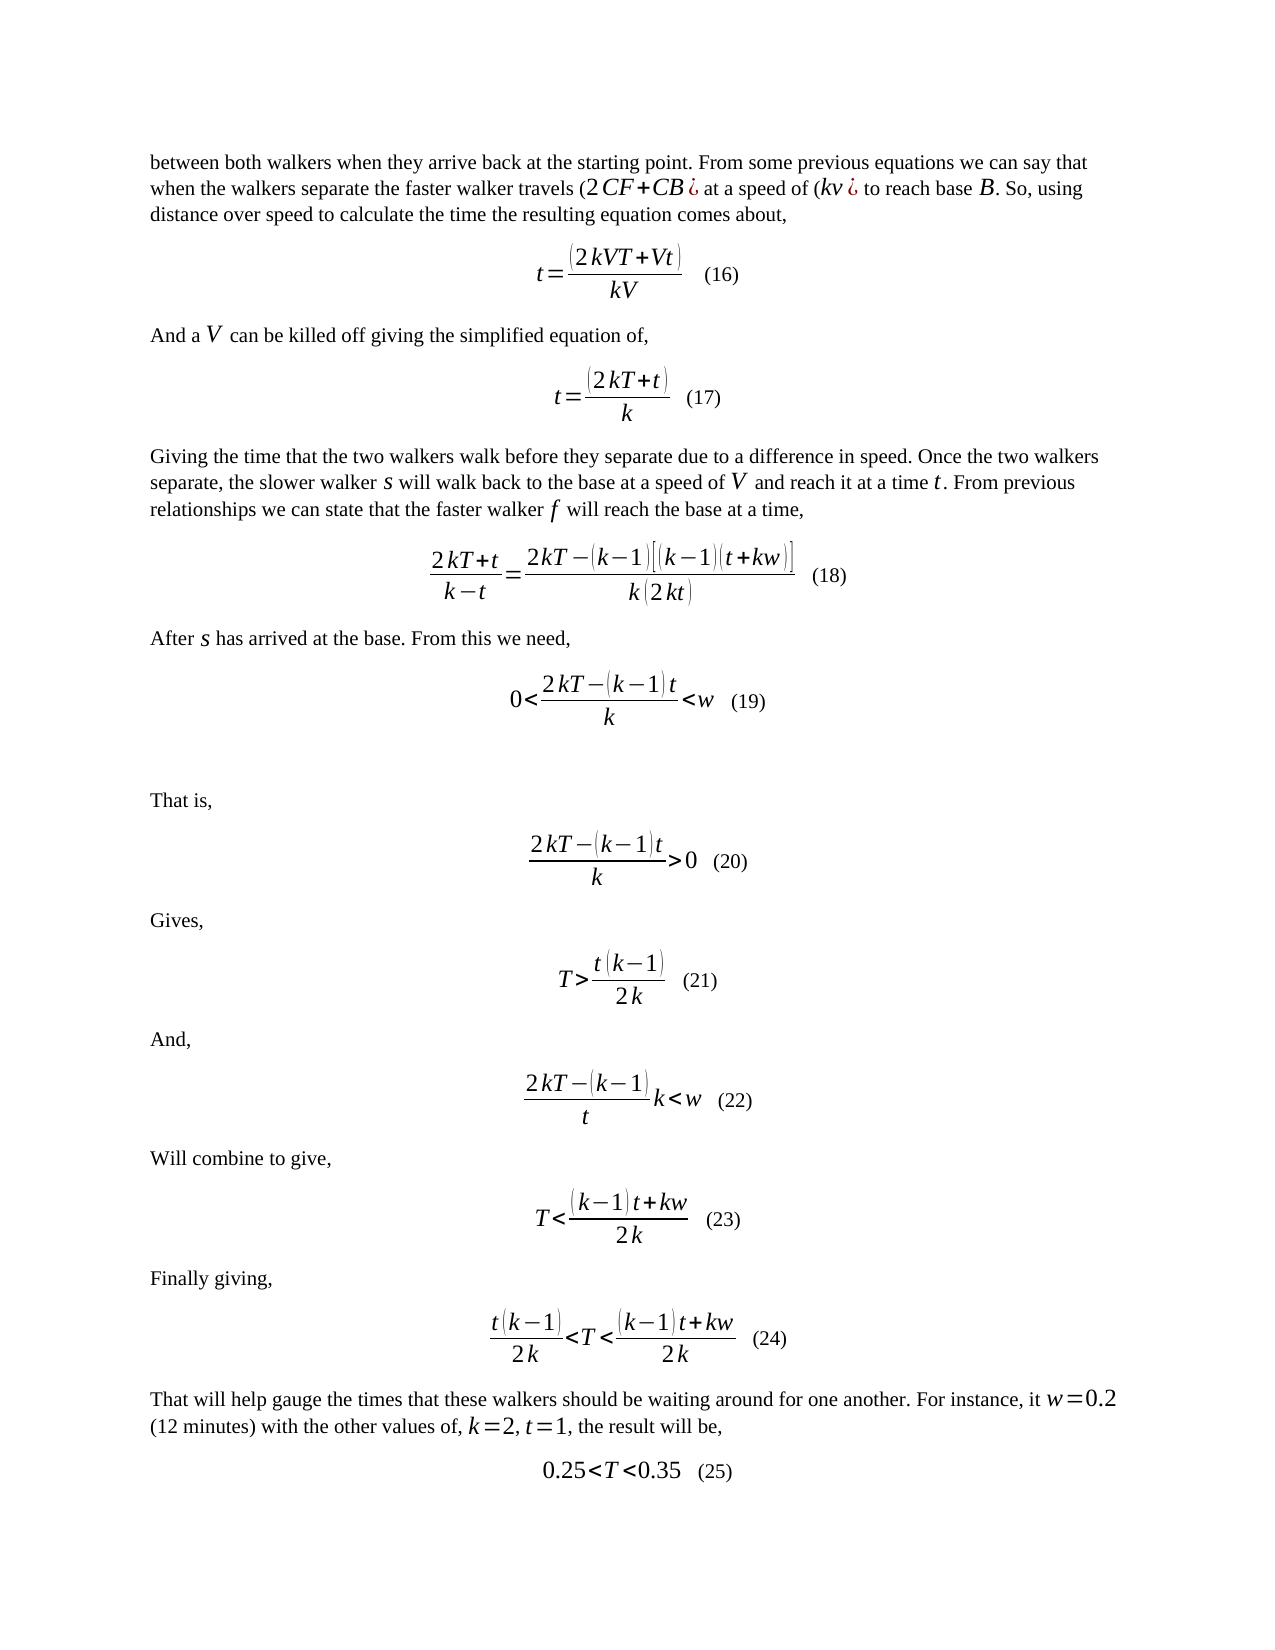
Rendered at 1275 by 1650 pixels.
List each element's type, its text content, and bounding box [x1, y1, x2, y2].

text (17) [150, 365, 1125, 427]
text (23) [150, 1187, 1125, 1249]
text (25) [150, 1457, 1125, 1485]
text (19) [150, 669, 1125, 731]
text Gives, [150, 908, 1125, 932]
text That will help gauge the times that these walkers should be waiting around for one another. For instance, it (12 minutes) with the other values of, , , the result will be, [150, 1385, 1125, 1440]
text Giving the time that the two walkers walk before they separate due to a difference in speed. Once the two walkers separate, the slower walker will walk back to the base at a speed of and reach it at a time . From previous relationships we can state that the faster walker will reach the base at a time, [150, 444, 1125, 523]
text (21) [150, 948, 1125, 1010]
text (16) [150, 242, 1125, 304]
text That is, [150, 788, 1125, 812]
text After has arrived at the base. From this we need, [150, 624, 1125, 652]
text (18) [150, 540, 1125, 608]
text (20) [150, 829, 1125, 891]
text (22) [150, 1068, 1125, 1130]
text And a can be killed off giving the simplified equation of, [150, 321, 1125, 349]
text (24) [150, 1306, 1125, 1368]
text Will combine to give, [150, 1146, 1125, 1170]
text And, [150, 1027, 1125, 1051]
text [150, 150, 1125, 226]
text Finally giving, [150, 1266, 1125, 1290]
